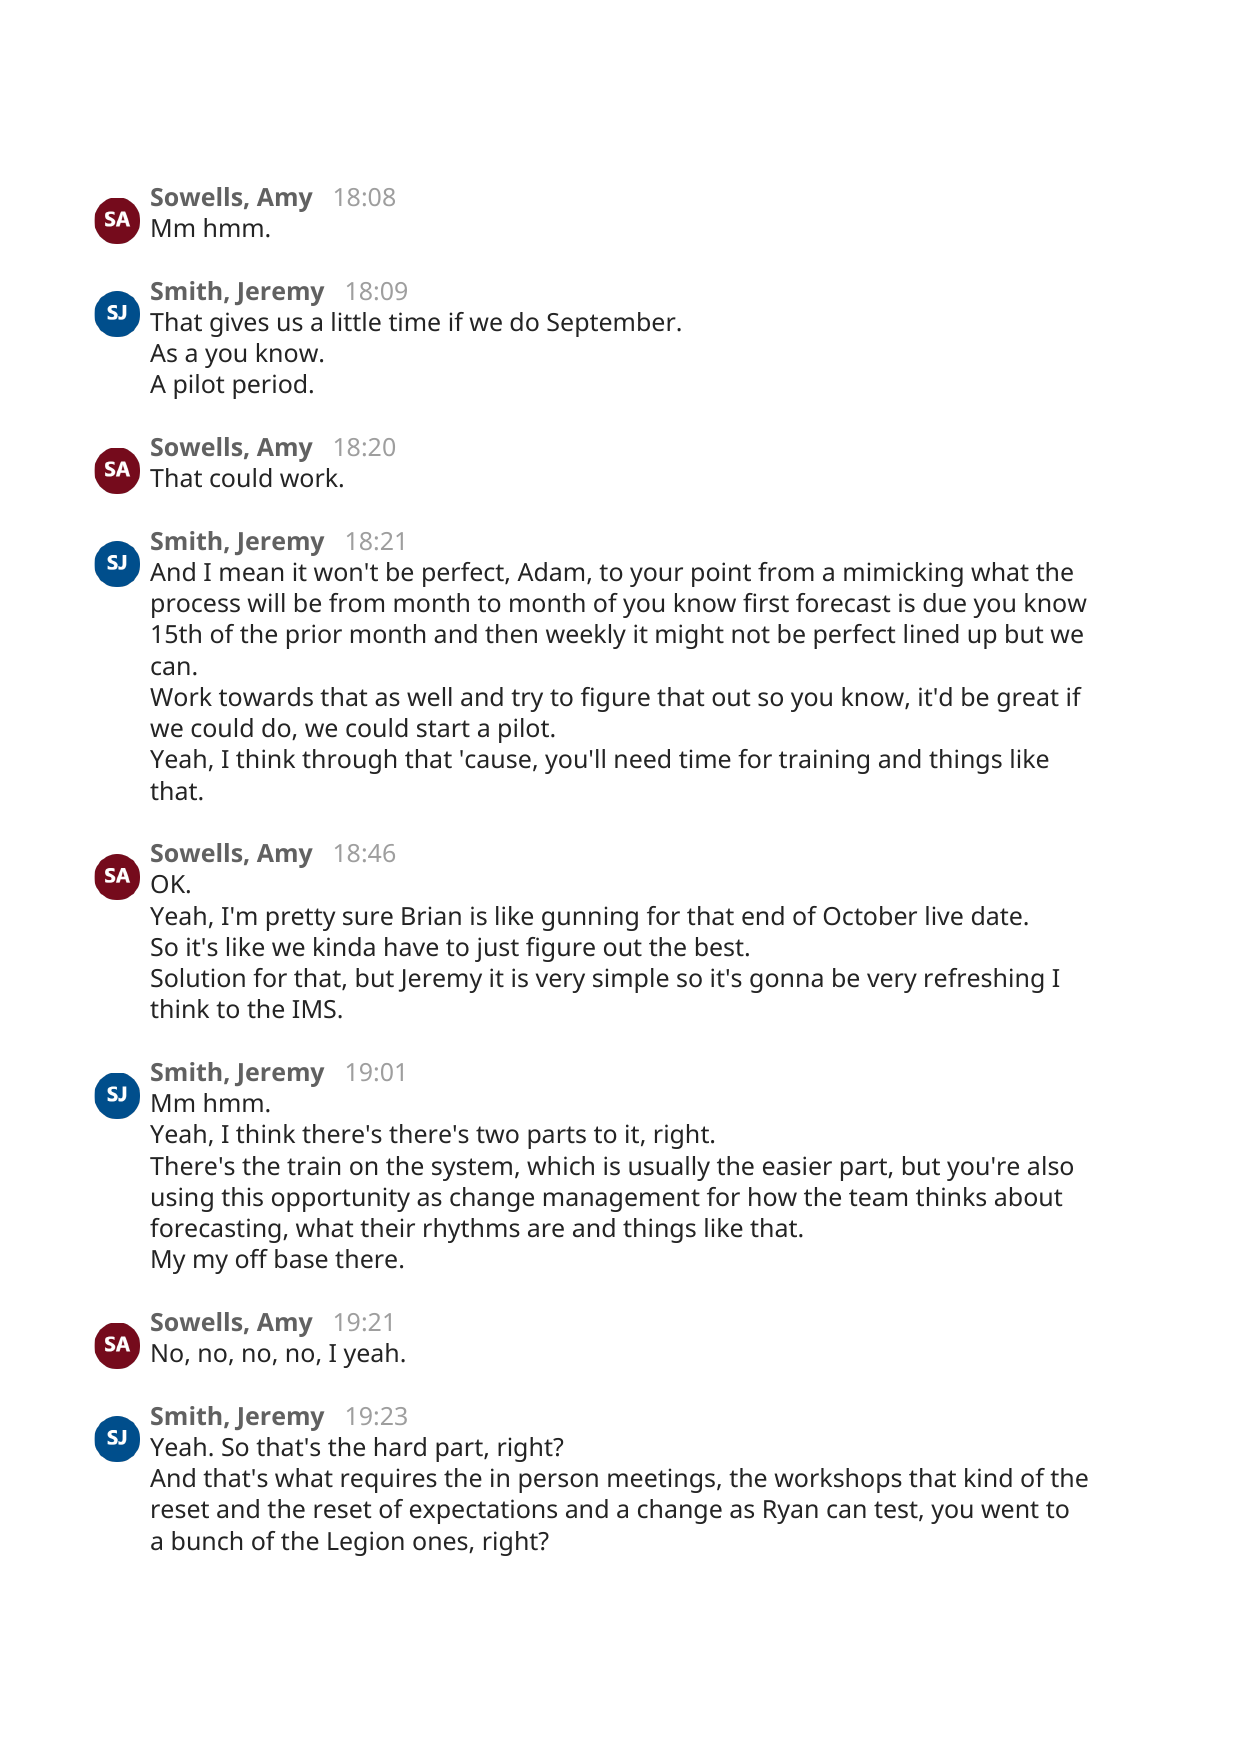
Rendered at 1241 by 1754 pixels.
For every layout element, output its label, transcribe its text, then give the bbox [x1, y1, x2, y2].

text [150, 1369, 1090, 1556]
picture [94, 1416, 140, 1462]
picture [94, 1323, 140, 1369]
text Smith, Jeremy 18:09 That gives us a little time if we do September. As a you know. A pilot period. [150, 244, 1090, 400]
picture [94, 1073, 140, 1119]
picture [94, 198, 140, 244]
picture [94, 291, 140, 337]
picture [94, 854, 140, 900]
text Sowells, Amy 18:20 That could work. [150, 400, 1090, 494]
text Smith, Jeremy 19:01 Mm hmm. Yeah, I think there's there's two parts to it, right. There's the train on the system, which is usually the easier part, but you're also using this opportunity as change management for how the team thinks about forecasting, what their rhythms are and things like that. My my off base there. [150, 1025, 1090, 1275]
text Sowells, Amy 18:08 Mm hmm. [150, 150, 1090, 244]
picture [94, 448, 140, 494]
text Sowells, Amy 18:46 OK. Yeah, I'm pretty sure Brian is like gunning for that end of October live date. So it's like we kinda have to just figure out the best. Solution for that, but Jeremy it is very simple so it's gonna be very refreshing I think to the IMS. [150, 806, 1090, 1025]
text Sowells, Amy 19:21 No, no, no, no, I yeah. [150, 1275, 1090, 1369]
picture [94, 541, 140, 587]
text Smith, Jeremy 18:21 And I mean it won't be perfect, Adam, to your point from a mimicking what the process will be from month to month of you know first forecast is due you know 15th of the prior month and then weekly it might not be perfect lined up but we can. Work towards that as well and try to figure that out so you know, it'd be great if we could do, we could start a pilot. Yeah, I think through that 'cause, you'll need time for training and things like that. [150, 494, 1090, 806]
